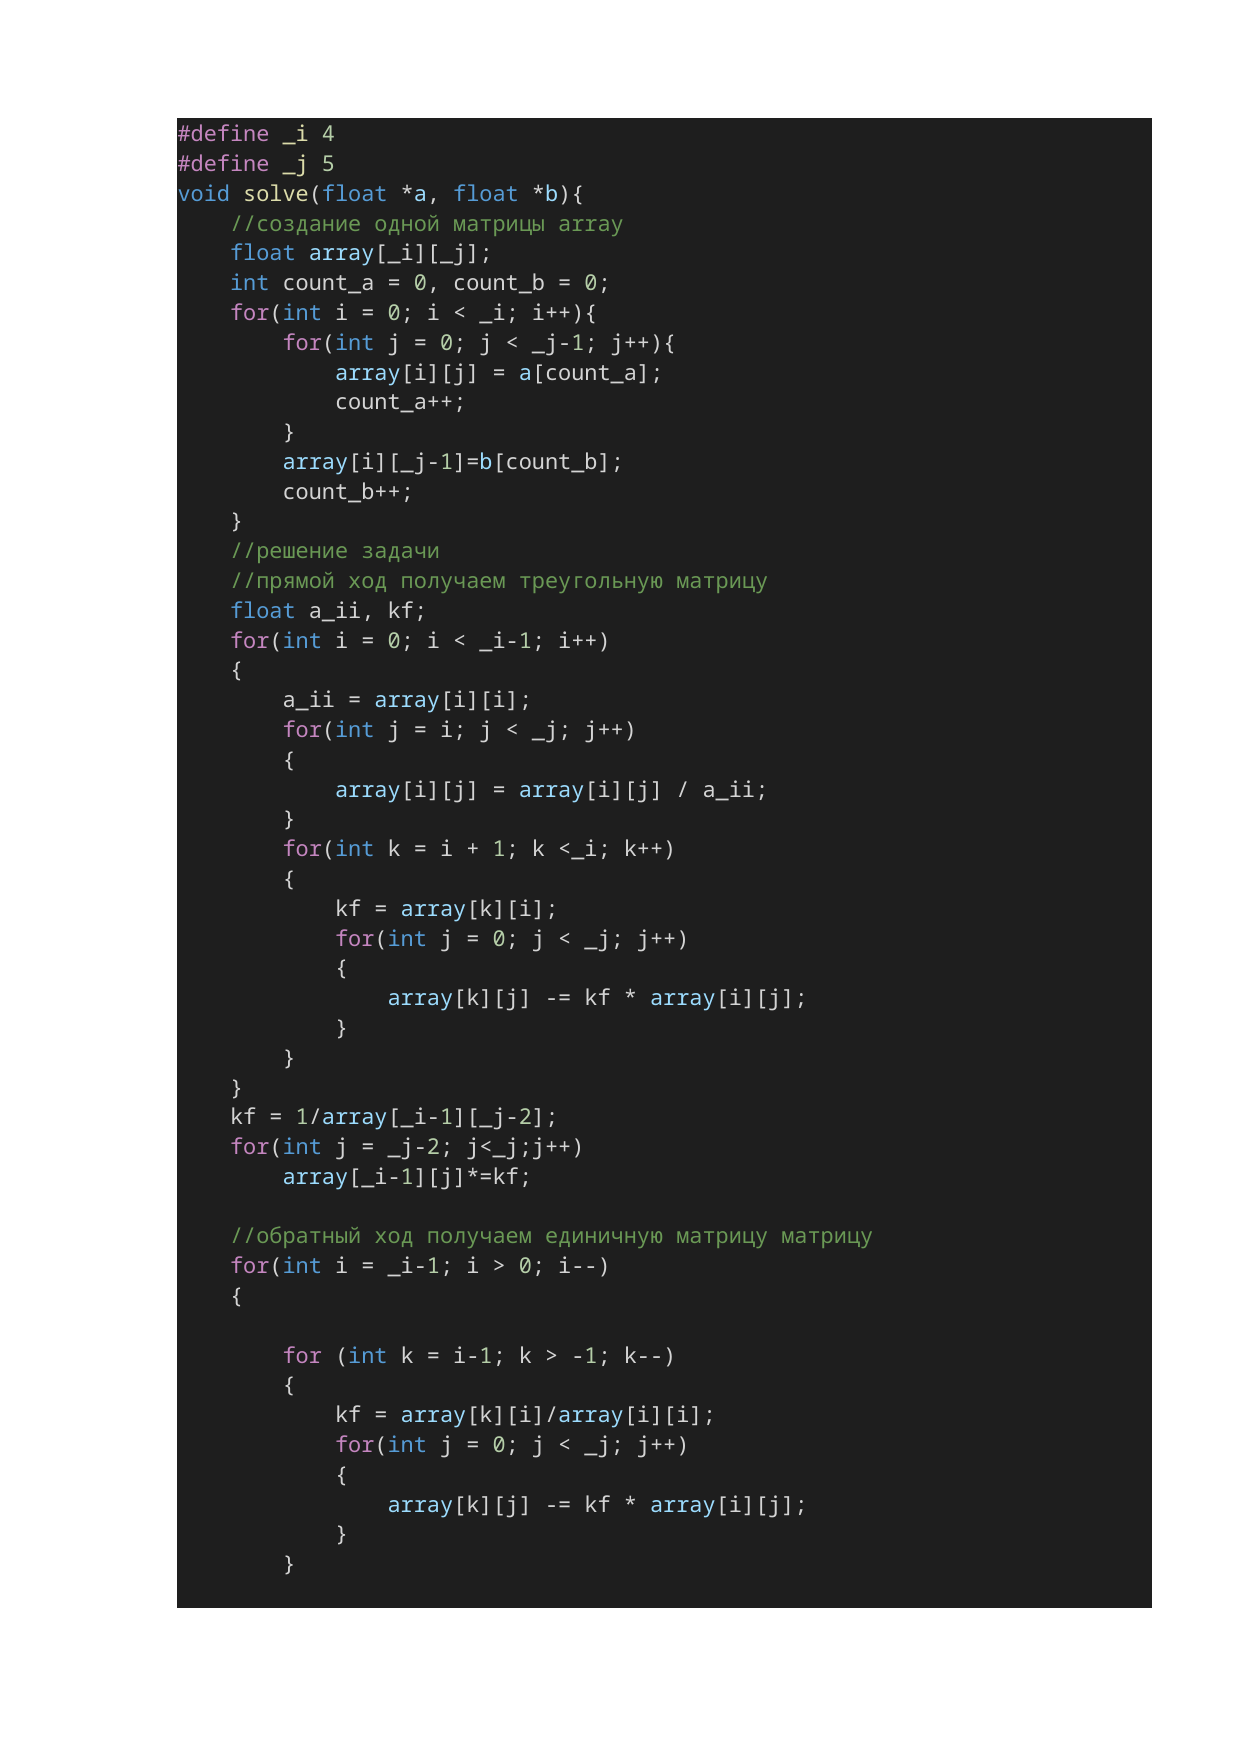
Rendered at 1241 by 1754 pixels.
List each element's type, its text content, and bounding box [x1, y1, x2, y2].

text } [177, 1042, 1152, 1071]
text for(int j = 0; j < _j-1; j++){ [177, 327, 1152, 356]
text } [177, 416, 1152, 446]
text array[i][j] = a[count_a]; [177, 356, 1152, 386]
text for(int j = _j-2; j<_j;j++) [177, 1131, 1152, 1161]
text kf = 1/array[_i-1][_j-2]; [177, 1101, 1152, 1131]
text #define _i 4 [177, 118, 1152, 148]
text array[k][j] -= kf * array[i][j]; [177, 982, 1152, 1012]
text for (int k = i-1; k > -1; k--) [177, 1339, 1152, 1369]
text } [177, 1518, 1152, 1548]
text { [177, 744, 1152, 773]
text { [177, 654, 1152, 684]
text for(int i = 0; i < _i; i++){ [177, 297, 1152, 327]
text array[i][_j-1]=b[count_b]; [177, 446, 1152, 476]
text { [177, 1280, 1152, 1310]
text array[i][j] = array[i][j] / a_ii; [177, 773, 1152, 803]
text for(int j = 0; j < _j; j++) [177, 1429, 1152, 1459]
text count_a++; [177, 386, 1152, 416]
text kf = array[k][i]; [177, 893, 1152, 922]
text //решение задачи [177, 535, 1152, 565]
text } [177, 1071, 1152, 1101]
text //обратный ход получаем единичную матрицу матрицу [177, 1220, 1152, 1250]
text } [177, 1548, 1152, 1578]
text { [177, 952, 1152, 982]
text } [177, 803, 1152, 833]
text a_ii = array[i][i]; [177, 684, 1152, 714]
text kf = array[k][i]/array[i][i]; [177, 1399, 1152, 1429]
text for(int j = 0; j < _j; j++) [177, 922, 1152, 952]
text } [177, 1012, 1152, 1042]
text for(int i = _i-1; i > 0; i--) [177, 1250, 1152, 1280]
text for(int k = i + 1; k <_i; k++) [177, 833, 1152, 863]
text void solve(float *a, float *b){ [177, 178, 1152, 207]
text //создание одной матрицы array [177, 207, 1152, 237]
text array[k][j] -= kf * array[i][j]; [177, 1488, 1152, 1518]
text { [177, 863, 1152, 893]
text { [177, 1369, 1152, 1399]
text for(int i = 0; i < _i-1; i++) [177, 624, 1152, 654]
text } [177, 505, 1152, 535]
text { [177, 1459, 1152, 1488]
text float array[_i][_j]; [177, 237, 1152, 267]
text //прямой ход получаем треугольную матрицу [177, 565, 1152, 595]
text for(int j = i; j < _j; j++) [177, 714, 1152, 744]
text array[_i-1][j]*=kf; [177, 1161, 1152, 1191]
text count_b++; [177, 476, 1152, 505]
text #define _j 5 [177, 148, 1152, 178]
text int count_a = 0, count_b = 0; [177, 267, 1152, 297]
text float a_ii, kf; [177, 595, 1152, 624]
